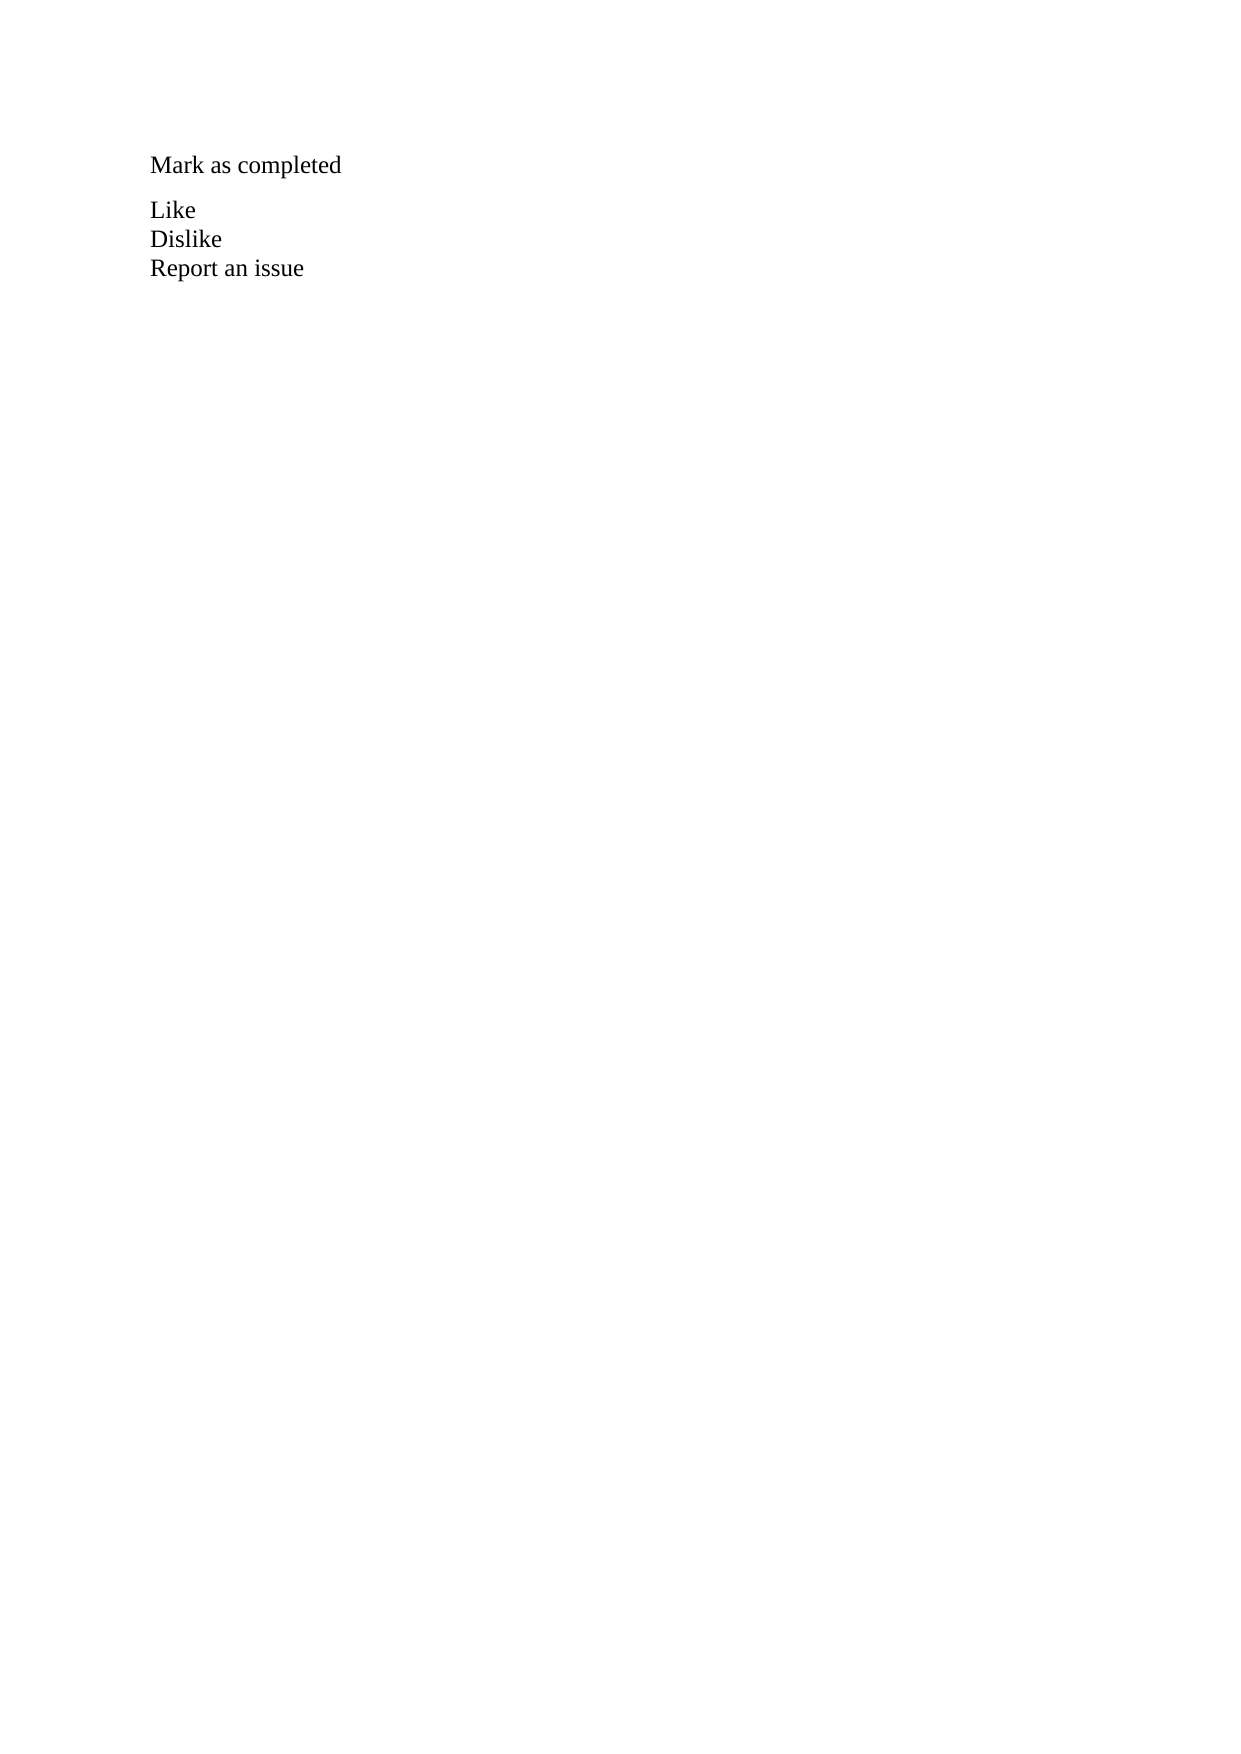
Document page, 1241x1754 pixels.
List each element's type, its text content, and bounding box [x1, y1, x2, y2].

text Mark as completed [150, 150, 1090, 179]
text Report an issue [150, 253, 1090, 282]
text Like [150, 195, 1090, 224]
text Dislike [150, 224, 1090, 253]
